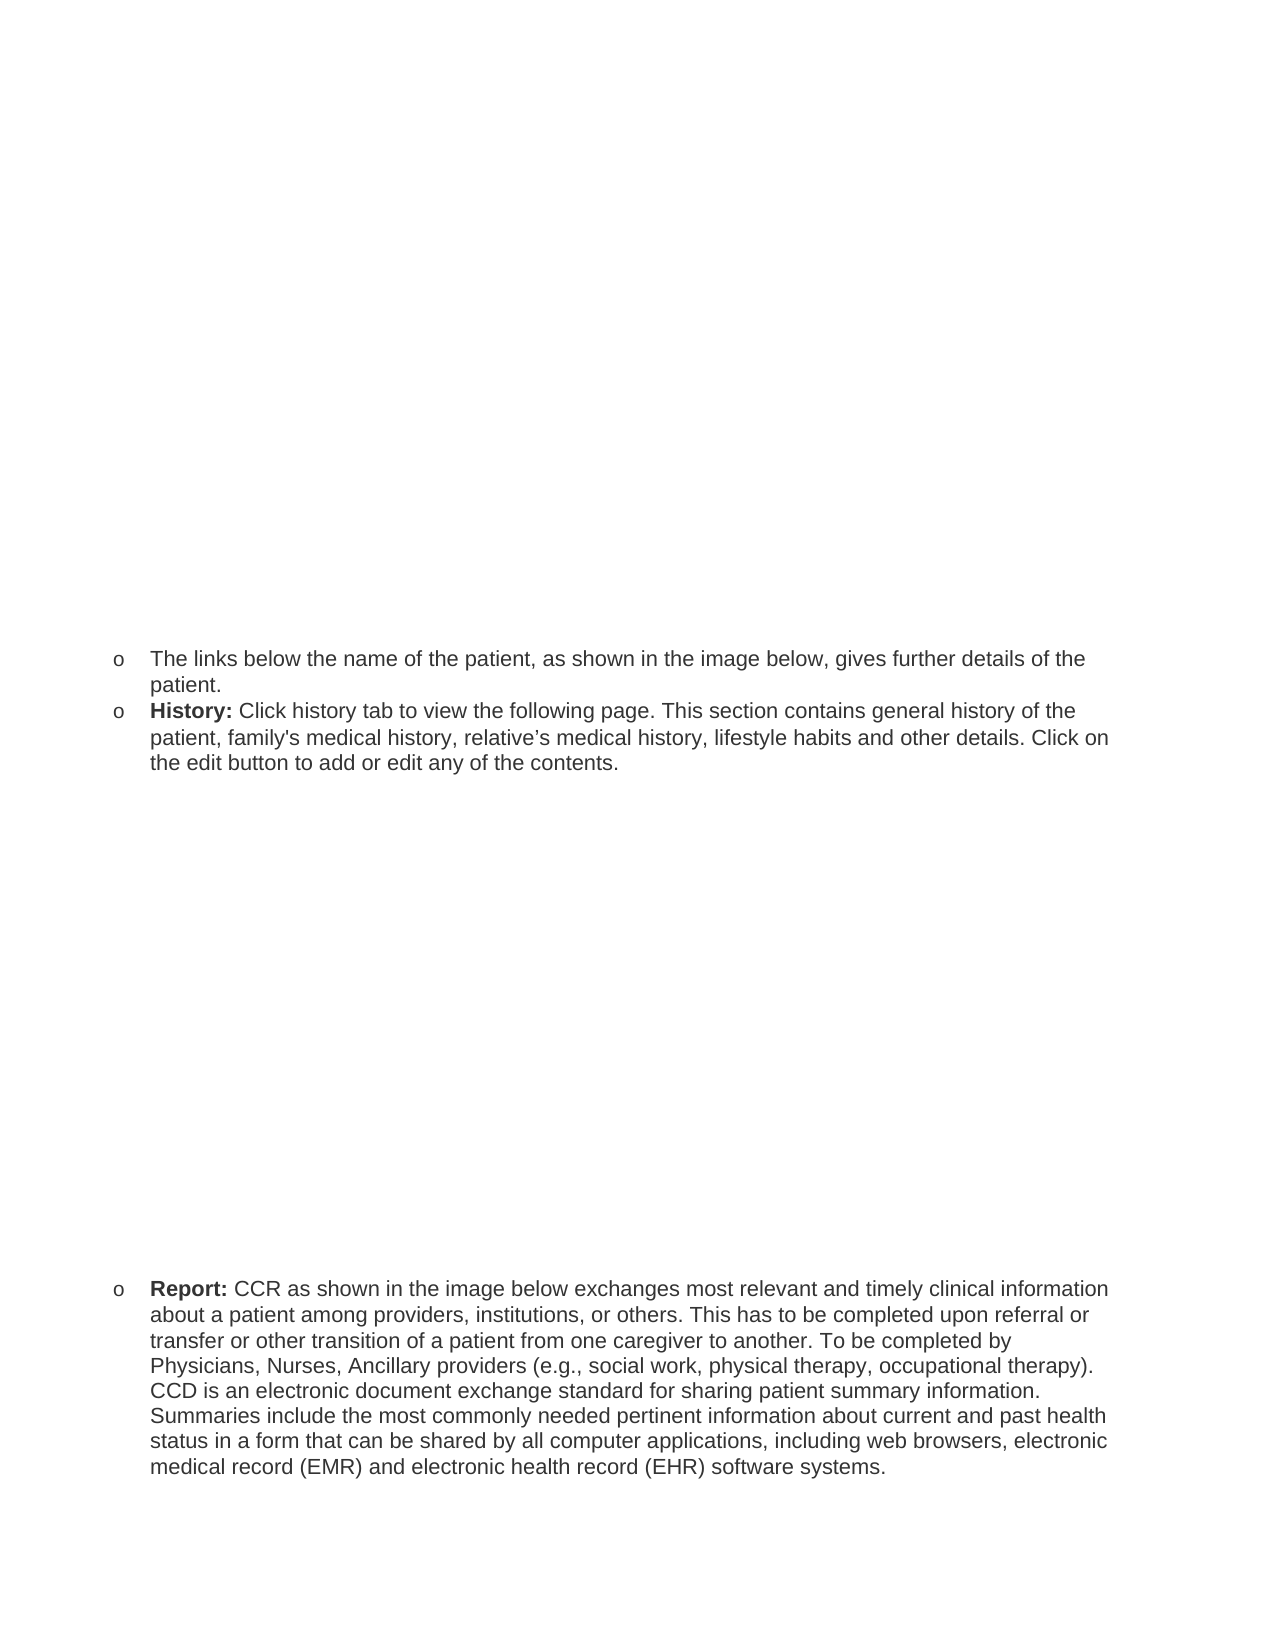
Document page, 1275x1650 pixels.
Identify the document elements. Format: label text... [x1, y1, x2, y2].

list Report: CCR as shown in the image below exchanges most relevant and timely clinical information about a patient among providers, institutions, or others. This has to be completed upon referral or transfer or other transition of a patient from one caregiver to another. To be completed by Physicians, Nurses, Ancillary providers (e.g., social work, physical therapy, occupational therapy). CCD is an electronic document exchange standard for sharing patient summary information. Summaries include the most commonly needed pertinent information about current and past health status in a form that can be shared by all computer applications, including web browsers, electronic medical record (EMR) and electronic health record (EHR) software systems. [112, 1276, 1125, 1479]
list The links below the name of the patient, as shown in the image below, gives further details of the patient. [112, 646, 1125, 698]
list History: Click history tab to view the following page. This section contains general history of the patient, family's medical history, relative’s medical history, lifestyle habits and other details. Click on the edit button to add or edit any of the contents. [112, 698, 1125, 775]
